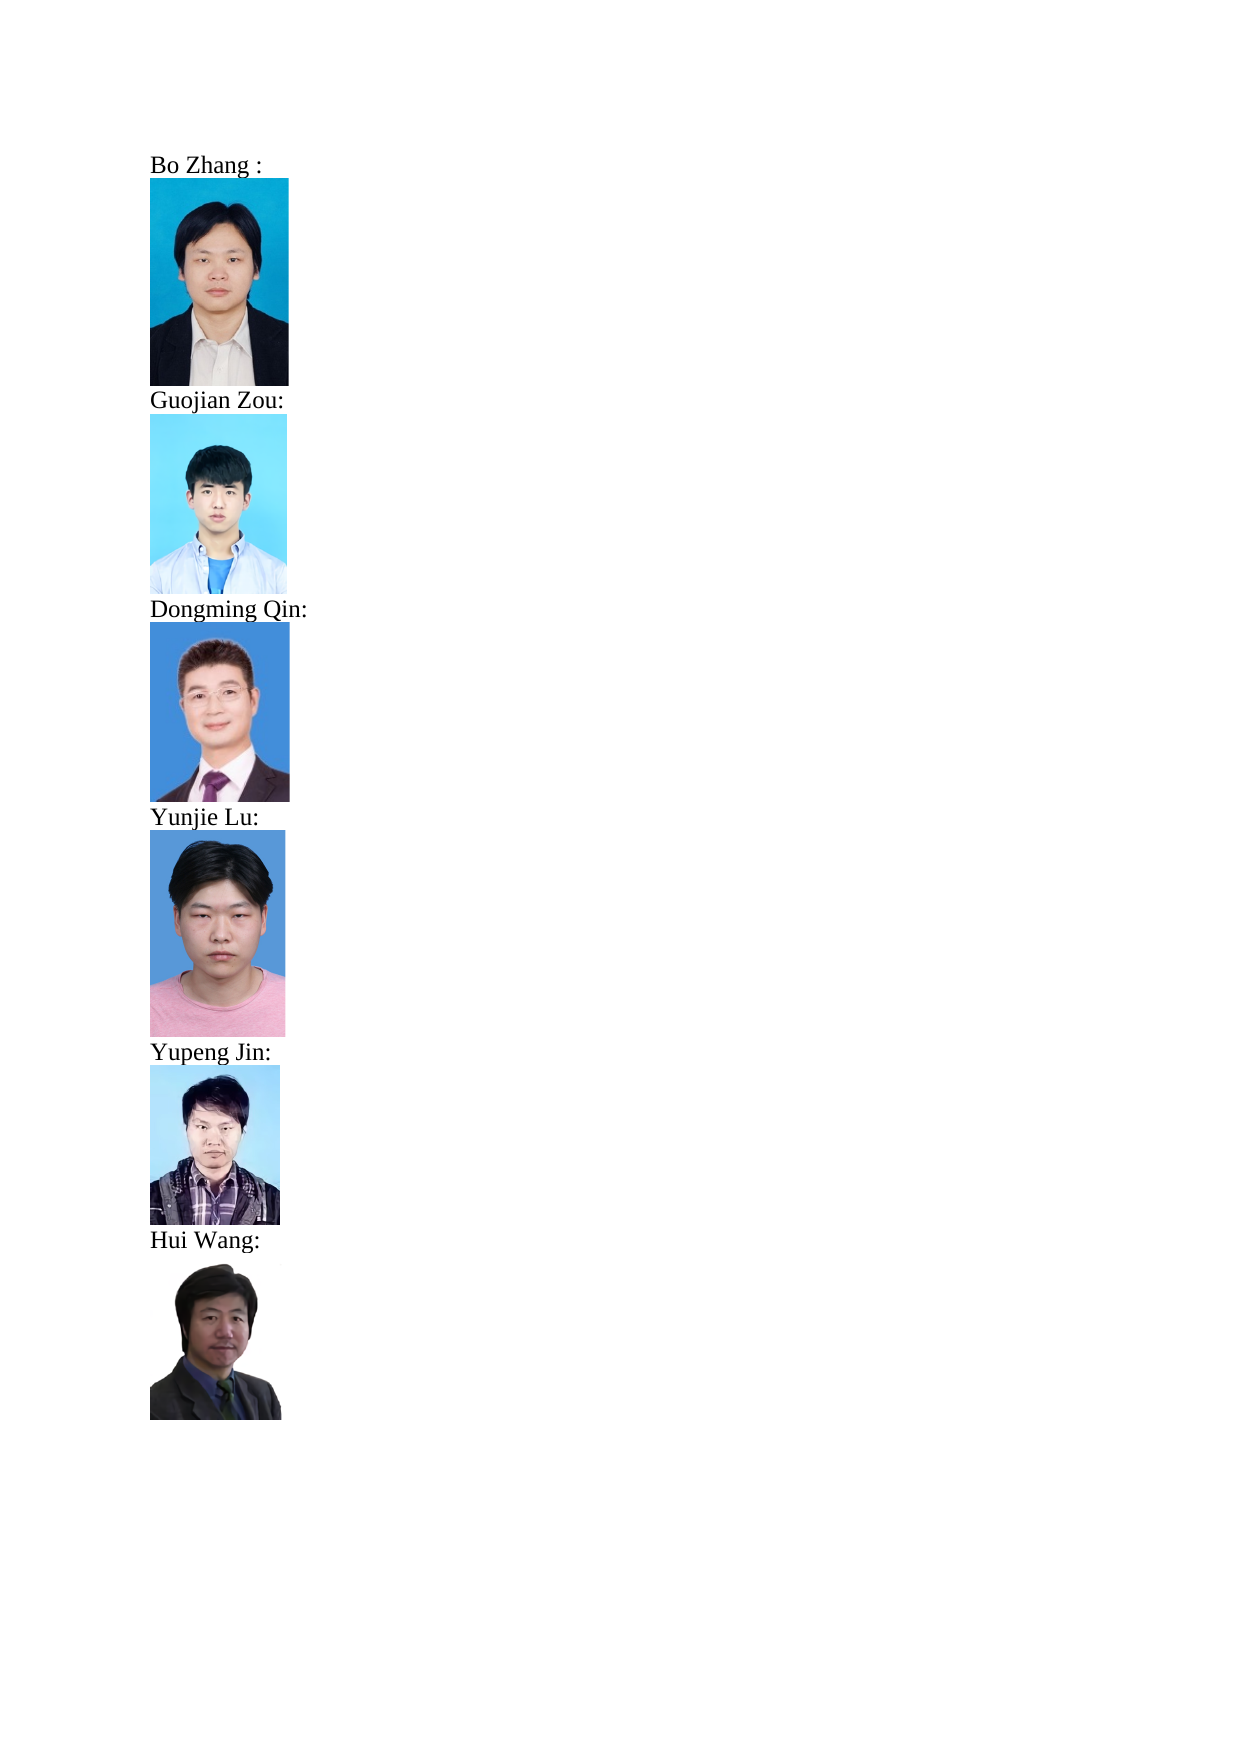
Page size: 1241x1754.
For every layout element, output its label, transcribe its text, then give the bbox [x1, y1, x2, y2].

text Hui Wang: [150, 1225, 1090, 1253]
text Bo Zhang : [150, 150, 1090, 179]
picture [150, 414, 287, 594]
text Guojian Zou: [150, 385, 1090, 414]
text Yunjie Lu: [150, 802, 1090, 830]
picture [150, 830, 286, 1037]
picture [150, 1253, 282, 1420]
text Yupeng Jin: [150, 1037, 1090, 1065]
text Dongming Qin: [150, 594, 1090, 622]
picture [150, 1065, 280, 1225]
picture [150, 201, 289, 386]
picture [150, 622, 290, 802]
